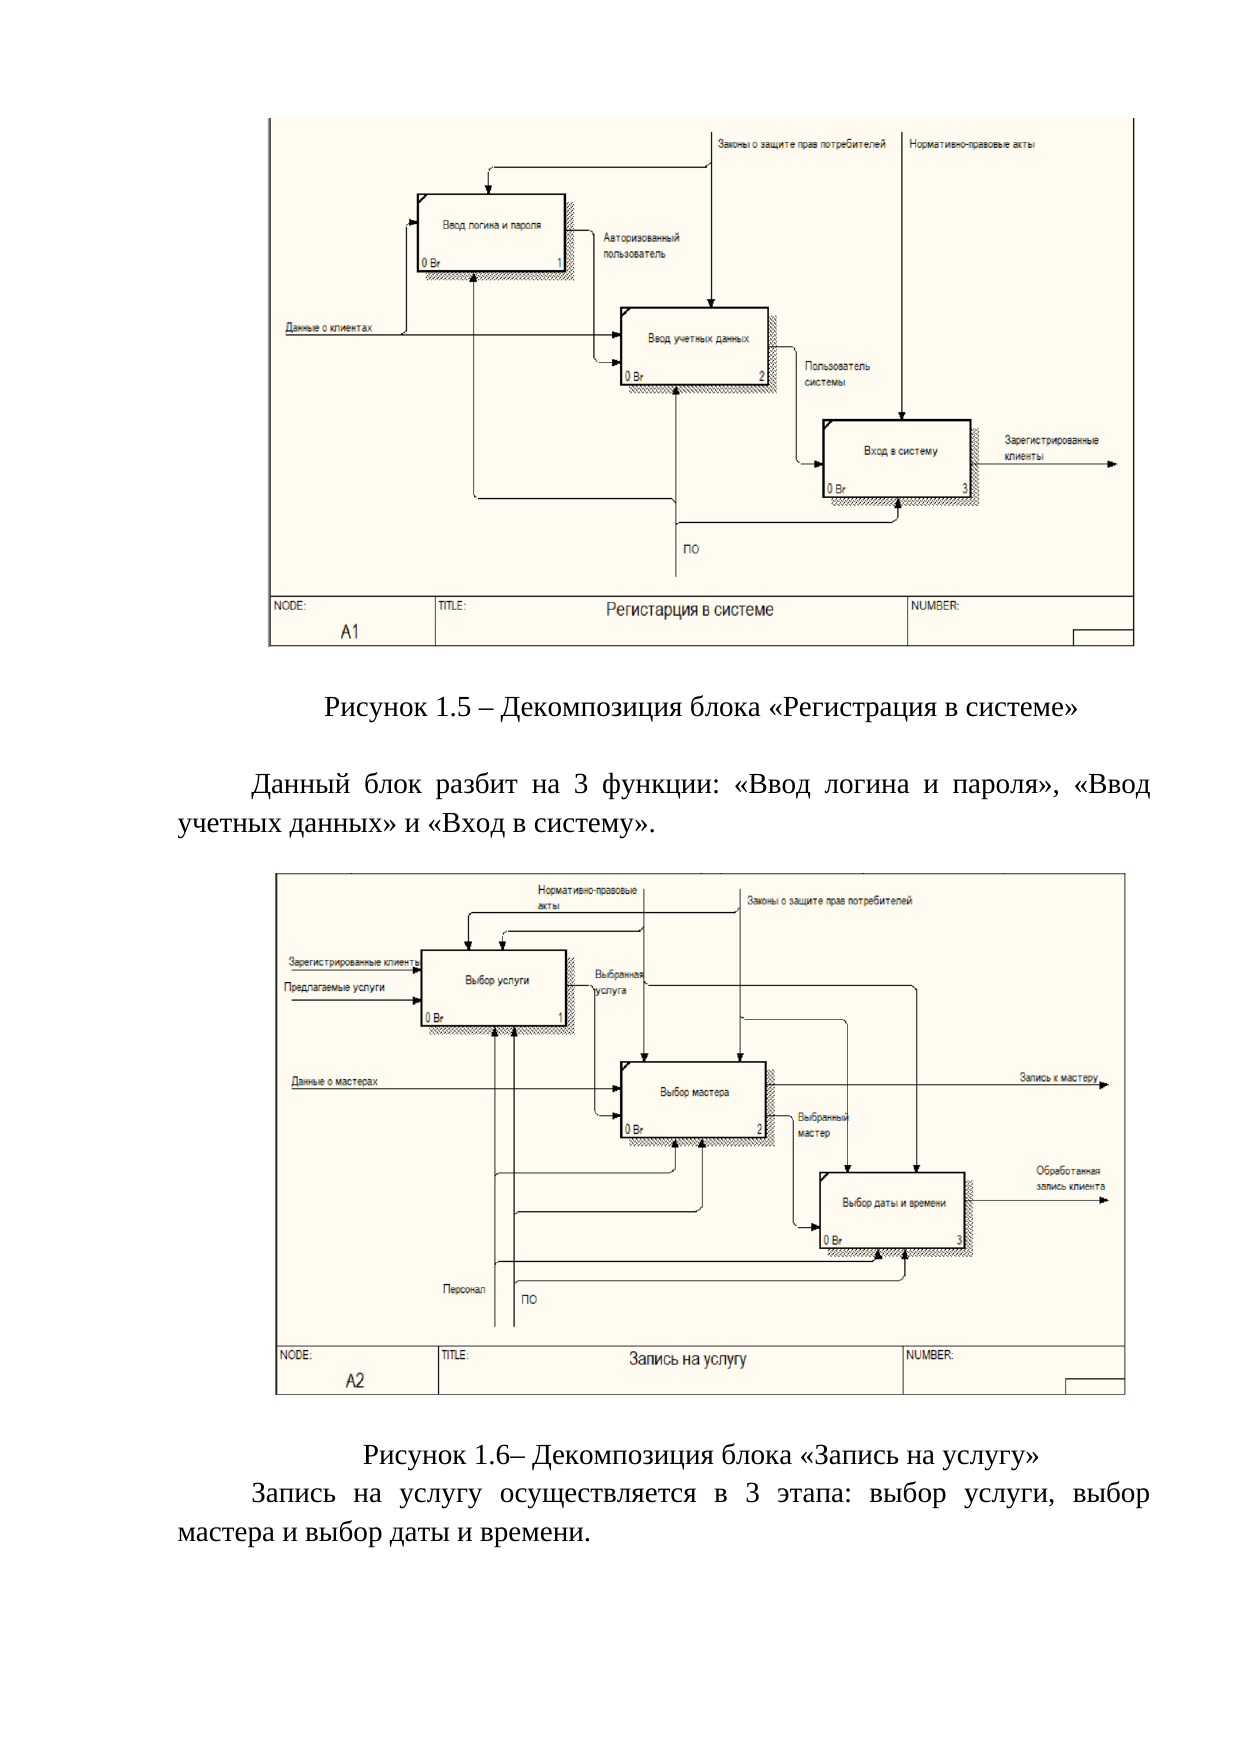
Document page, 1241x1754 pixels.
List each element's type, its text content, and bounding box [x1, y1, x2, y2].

picture [267, 118, 1136, 647]
text Рисунок 1.5 – Декомпозиция блока «Регистрация в системе» [177, 689, 1152, 723]
text Запись на услугу осуществляется в 3 этапа: выбор услуги, выбор мастера и выбор даты и времени. [177, 1475, 1152, 1547]
text Данный блок разбит на 3 функции: «Ввод логина и пароля», «Ввод учетных данных» и «Вход в систему». [177, 767, 1152, 839]
picture [275, 873, 1128, 1395]
text Рисунок 1.6– Декомпозиция блока «Запись на услугу» [177, 1437, 1152, 1470]
